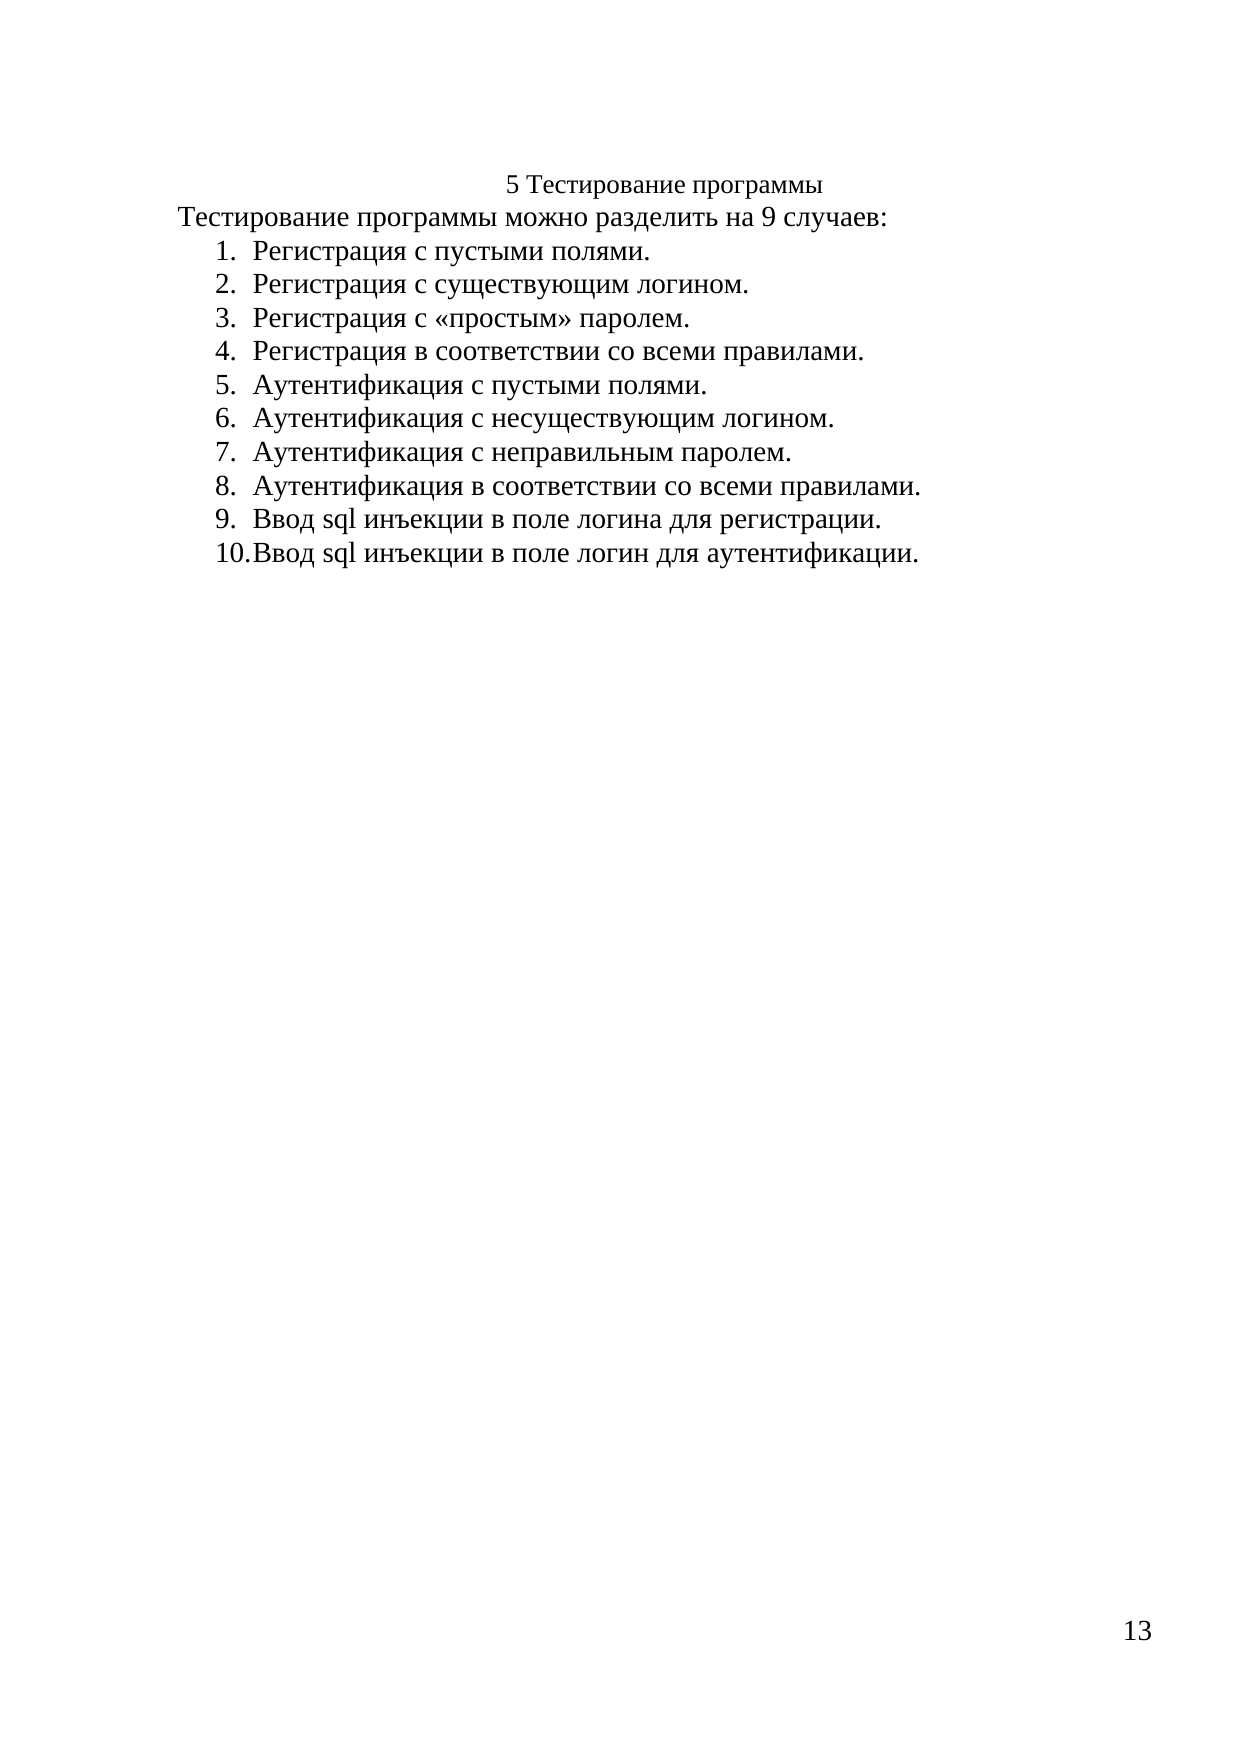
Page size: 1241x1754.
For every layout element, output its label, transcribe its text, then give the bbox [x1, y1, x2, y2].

list Аутентификация с несуществующим логином. [215, 401, 1152, 434]
list Регистрация в соответствии со всеми правилами. [215, 333, 1152, 367]
list Аутентификация с неправильным паролем. [215, 434, 1152, 468]
list Регистрация с существующим логином. [215, 266, 1152, 300]
subtitle 5 Тестирование программы [177, 168, 1152, 199]
list Регистрация с «простым» паролем. [215, 300, 1152, 333]
list Ввод sql инъекции в поле логин для аутентификации. [215, 535, 1152, 568]
list Аутентификация в соответствии со всеми правилами. [215, 468, 1152, 501]
text Тестирование программы можно разделить на 9 случаев: [177, 199, 1152, 233]
list Регистрация с пустыми полями. [215, 233, 1152, 266]
list Аутентификация с пустыми полями. [215, 367, 1152, 401]
list Ввод sql инъекции в поле логина для регистрации. [215, 501, 1152, 535]
